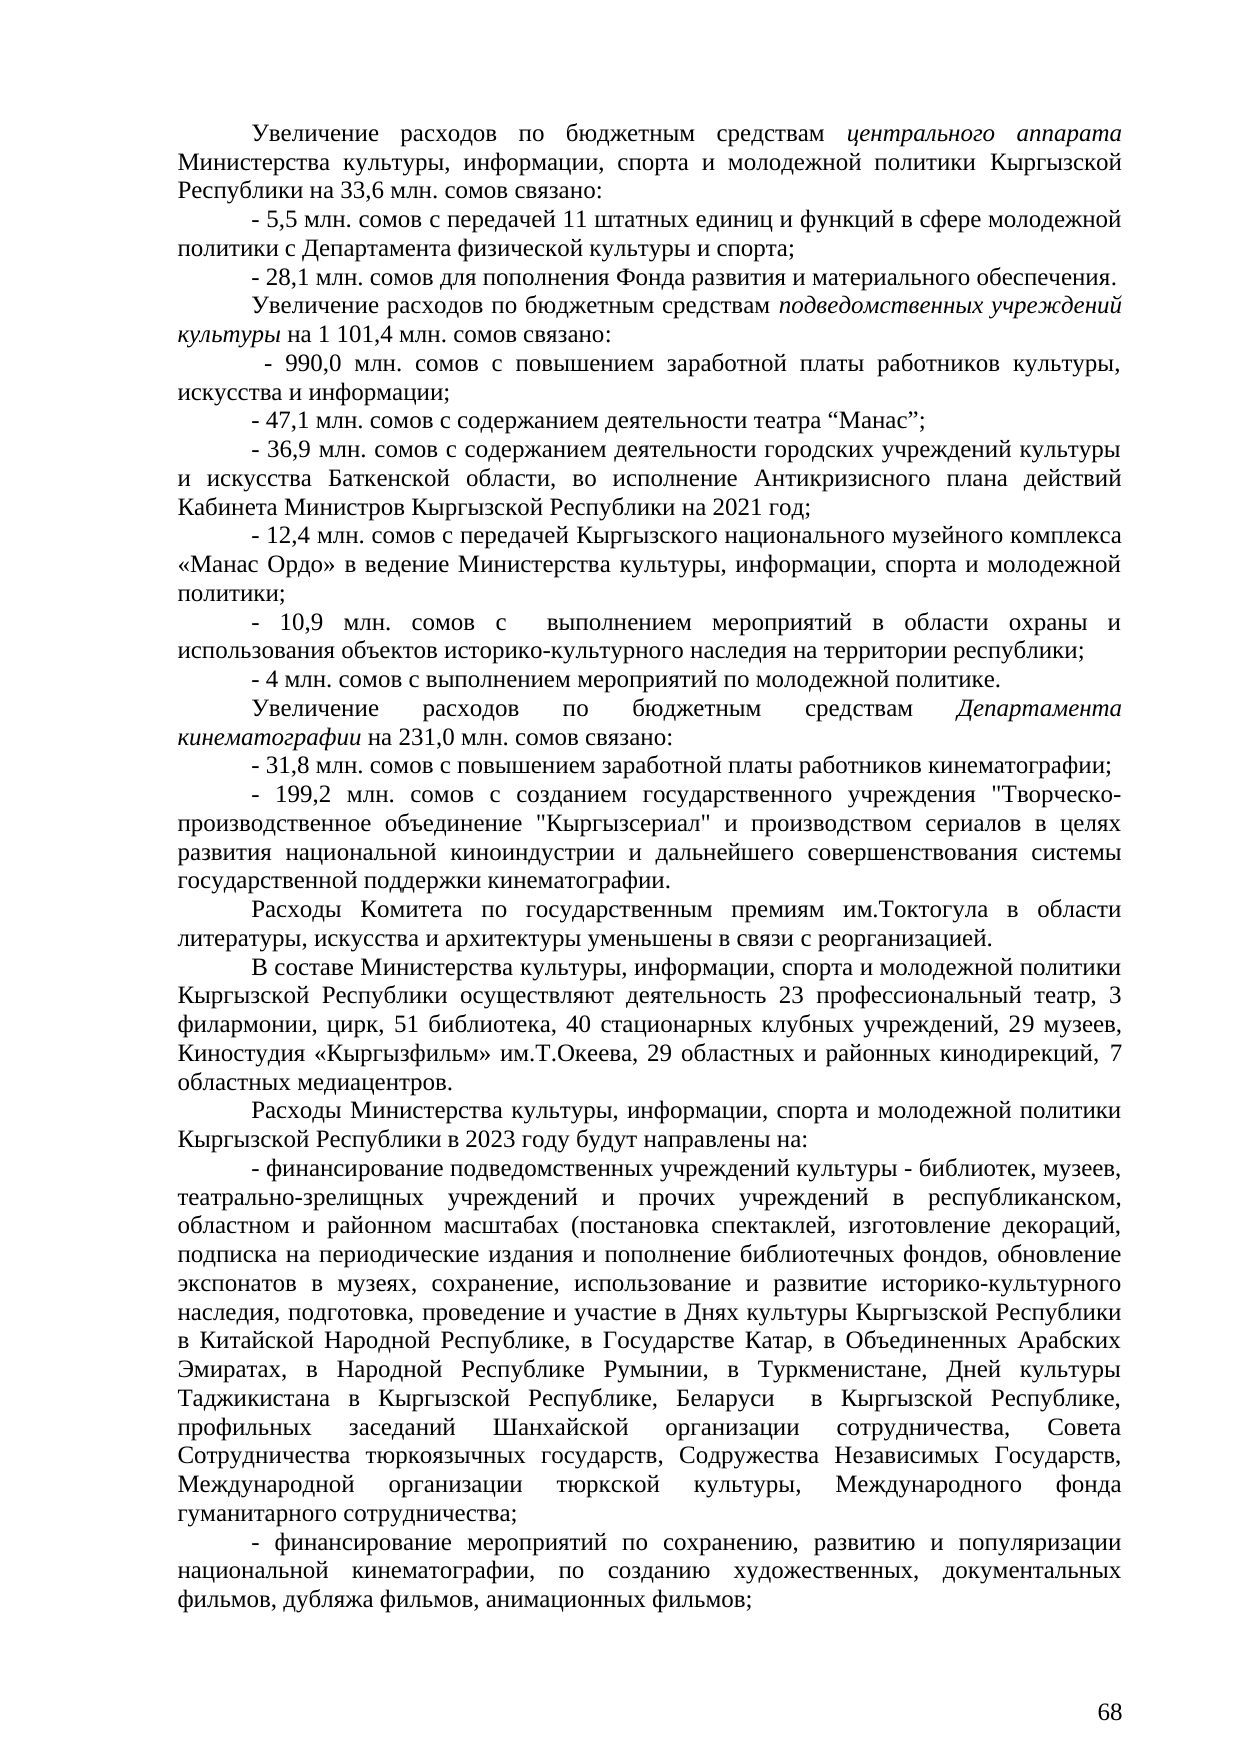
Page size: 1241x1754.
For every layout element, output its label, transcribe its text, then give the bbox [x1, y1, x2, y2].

text - 5,5 млн. сомов с передачей 11 штатных единиц и функций в сфере молодежной политики с Департамента физической культуры и спорта; [177, 204, 1122, 262]
text - финансирование подведомственных учреждений культуры - библиотек, музеев, театрально-зрелищных учреждений и прочих учреждений в республиканском, областном и районном масштабах (постановка спектаклей, изготовление декораций, подписка на периодические издания и пополнение библиотечных фондов, обновление экспонатов в музеях, сохранение, использование и развитие историко-культурного наследия, подготовка, проведение и участие в Днях культуры Кыргызской Республики в Китайской Народной Республике, в Государстве Катар, в Объединенных Арабских Эмиратах, в Народной Республике Румынии, в Туркменистане, Дней культуры Таджикистана в Кыргызской Республике, Беларуси в Кыргызской Республике, профильных заседаний Шанхайской организации сотрудничества, Совета Сотрудничества тюркоязычных государств, Содружества Независимых Государств, Международной организации тюркской культуры, Международного фонда гуманитарного сотрудничества; [177, 1153, 1122, 1527]
text - 36,9 млн. сомов с содержанием деятельности городских учреждений культуры и искусства Баткенской области, во исполнение Антикризисного плана действий Кабинета Министров Кыргызской Республики на 2021 год; [177, 434, 1122, 521]
text Расходы Министерства культуры, информации, спорта и молодежной политики Кыргызской Республики в 2023 году будут направлены на: [177, 1096, 1122, 1153]
text - 990,0 млн. сомов с повышением заработной платы работников культуры, искусства и информации; [177, 348, 1122, 406]
text - 47,1 млн. сомов с содержанием деятельности театра “Манас”; [177, 406, 1122, 434]
text - 31,8 млн. сомов с повышением заработной платы работников кинематографии; [177, 751, 1122, 779]
text - 10,9 млн. сомов с выполнением мероприятий в области охраны и использования объектов историко-культурного наследия на территории республики; [177, 607, 1122, 664]
text Увеличение расходов по бюджетным средствам подведомственных учреждений культуры на 1 101,4 млн. сомов связано: [177, 291, 1122, 348]
text - 12,4 млн. сомов с передачей Кыргызского национального музейного комплекса «Манас Ордо» в ведение Министерства культуры, информации, спорта и молодежной политики; [177, 521, 1122, 607]
text - финансирование мероприятий по сохранению, развитию и популяризации национальной кинематографии, по созданию художественных, документальных фильмов, дубляжа фильмов, анимационных фильмов; [177, 1527, 1122, 1613]
text - 199,2 млн. сомов с созданием государственного учреждения "Творческо-производственное объединение "Кыргызсериал" и производством сериалов в целях развития национальной киноиндустрии и дальнейшего совершенствования системы государственной поддержки кинематографии. [177, 779, 1122, 894]
text - 28,1 млн. сомов для пополнения Фонда развития и материального обеспечения. [177, 262, 1122, 291]
text - 4 млн. сомов с выполнением мероприятий по молодежной политике. [177, 664, 1122, 693]
text Увеличение расходов по бюджетным средствам Департамента кинематографии на 231,0 млн. сомов связано: [177, 693, 1122, 751]
text Расходы Комитета по государственным премиям им.Токтогула в области литературы, искусства и архитектуры уменьшены в связи с реорганизацией. [177, 894, 1122, 952]
text Увеличение расходов по бюджетным средствам центрального аппарата Министерства культуры, информации, спорта и молодежной политики Кыргызской Республики на 33,6 млн. сомов связано: [177, 118, 1122, 204]
text В составе Министерства культуры, информации, спорта и молодежной политики Кыргызской Республики осуществляют деятельность 23 профессиональный театр, 3 филармонии, цирк, 51 библиотека, 40 стационарных клубных учреждений, 29 музеев, Киностудия «Кыргызфильм» им.Т.Океева, 29 областных и районных кинодирекций, 7 областных медиацентров. [177, 952, 1122, 1096]
